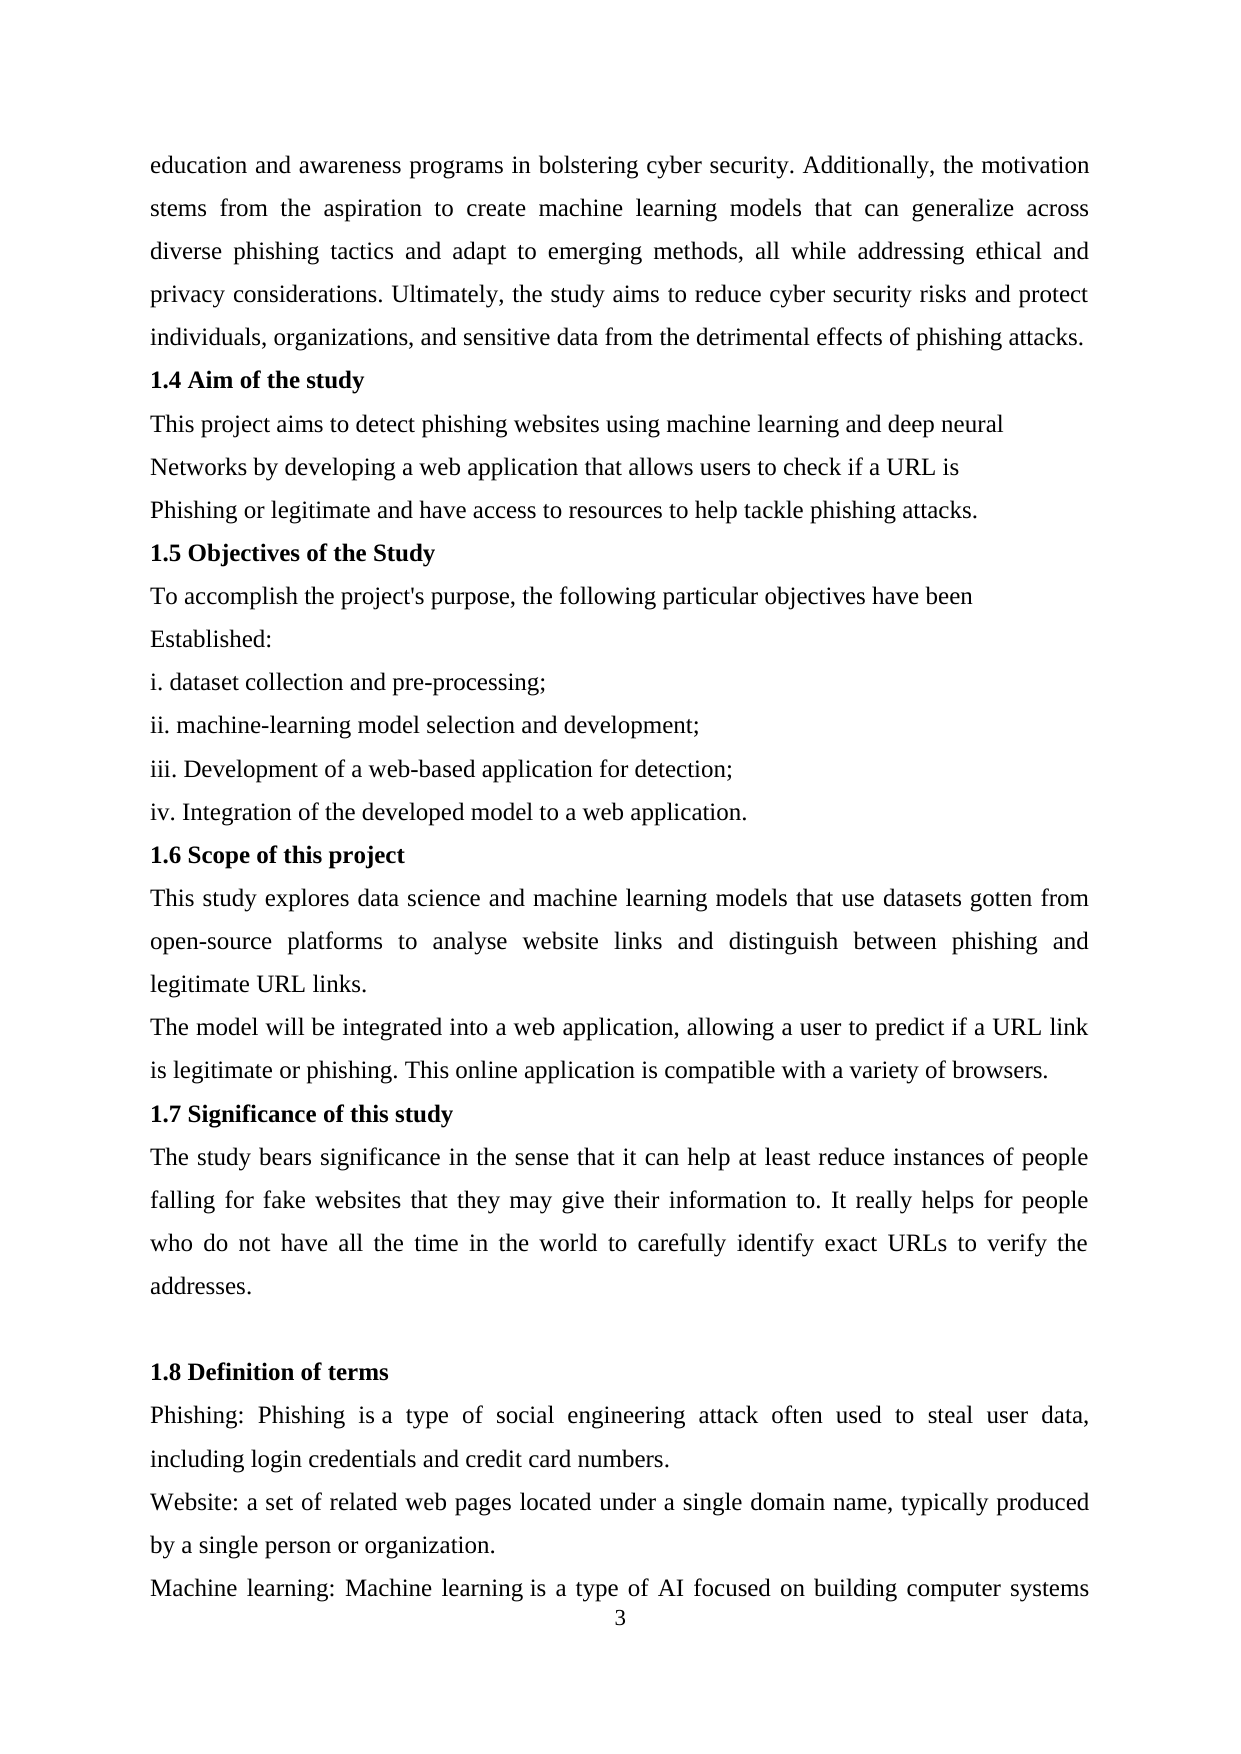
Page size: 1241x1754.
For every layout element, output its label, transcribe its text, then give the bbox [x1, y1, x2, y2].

text 1.7 Significance of this study [150, 1099, 1090, 1127]
text i. dataset collection and pre-processing; [150, 667, 1090, 696]
text To accomplish the project's purpose, the following particular objectives have been [150, 581, 1090, 610]
text iii. Development of a web-based application for detection; [150, 754, 1090, 782]
text Phishing or legitimate and have access to resources to help tackle phishing attacks. [150, 495, 1090, 524]
text The model will be integrated into a web application, allowing a user to predict if a URL link is legitimate or phishing. This online application is compatible with a variety of browsers. [150, 1012, 1090, 1084]
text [150, 150, 1090, 351]
text This study explores data science and machine learning models that use datasets gotten from open-source platforms to analyse website links and distinguish between phishing and legitimate URL links. [150, 883, 1090, 998]
text The study bears significance in the sense that it can help at least reduce instances of people falling for fake websites that they may give their information to. It really helps for people who do not have all the time in the world to carefully identify exact URLs to verify the addresses. [150, 1142, 1090, 1300]
text 1.8 Definition of terms [150, 1357, 1090, 1386]
text ii. machine-learning model selection and development; [150, 711, 1090, 739]
text 1.6 Scope of this project [150, 840, 1090, 869]
text Phishing: Phishing is a type of social engineering attack often used to steal user data, including login credentials and credit card numbers. [150, 1401, 1090, 1472]
text 1.5 Objectives of the Study [150, 538, 1090, 567]
text 1.4 Aim of the study [150, 366, 1090, 394]
text This project aims to detect phishing websites using machine learning and deep neural [150, 409, 1090, 437]
text Established: [150, 624, 1090, 653]
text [150, 1573, 1090, 1602]
text iv. Integration of the developed model to a web application. [150, 797, 1090, 826]
text Networks by developing a web application that allows users to check if a URL is [150, 452, 1090, 481]
text Website: a set of related web pages located under a single domain name, typically produced by a single person or organization. [150, 1487, 1090, 1559]
